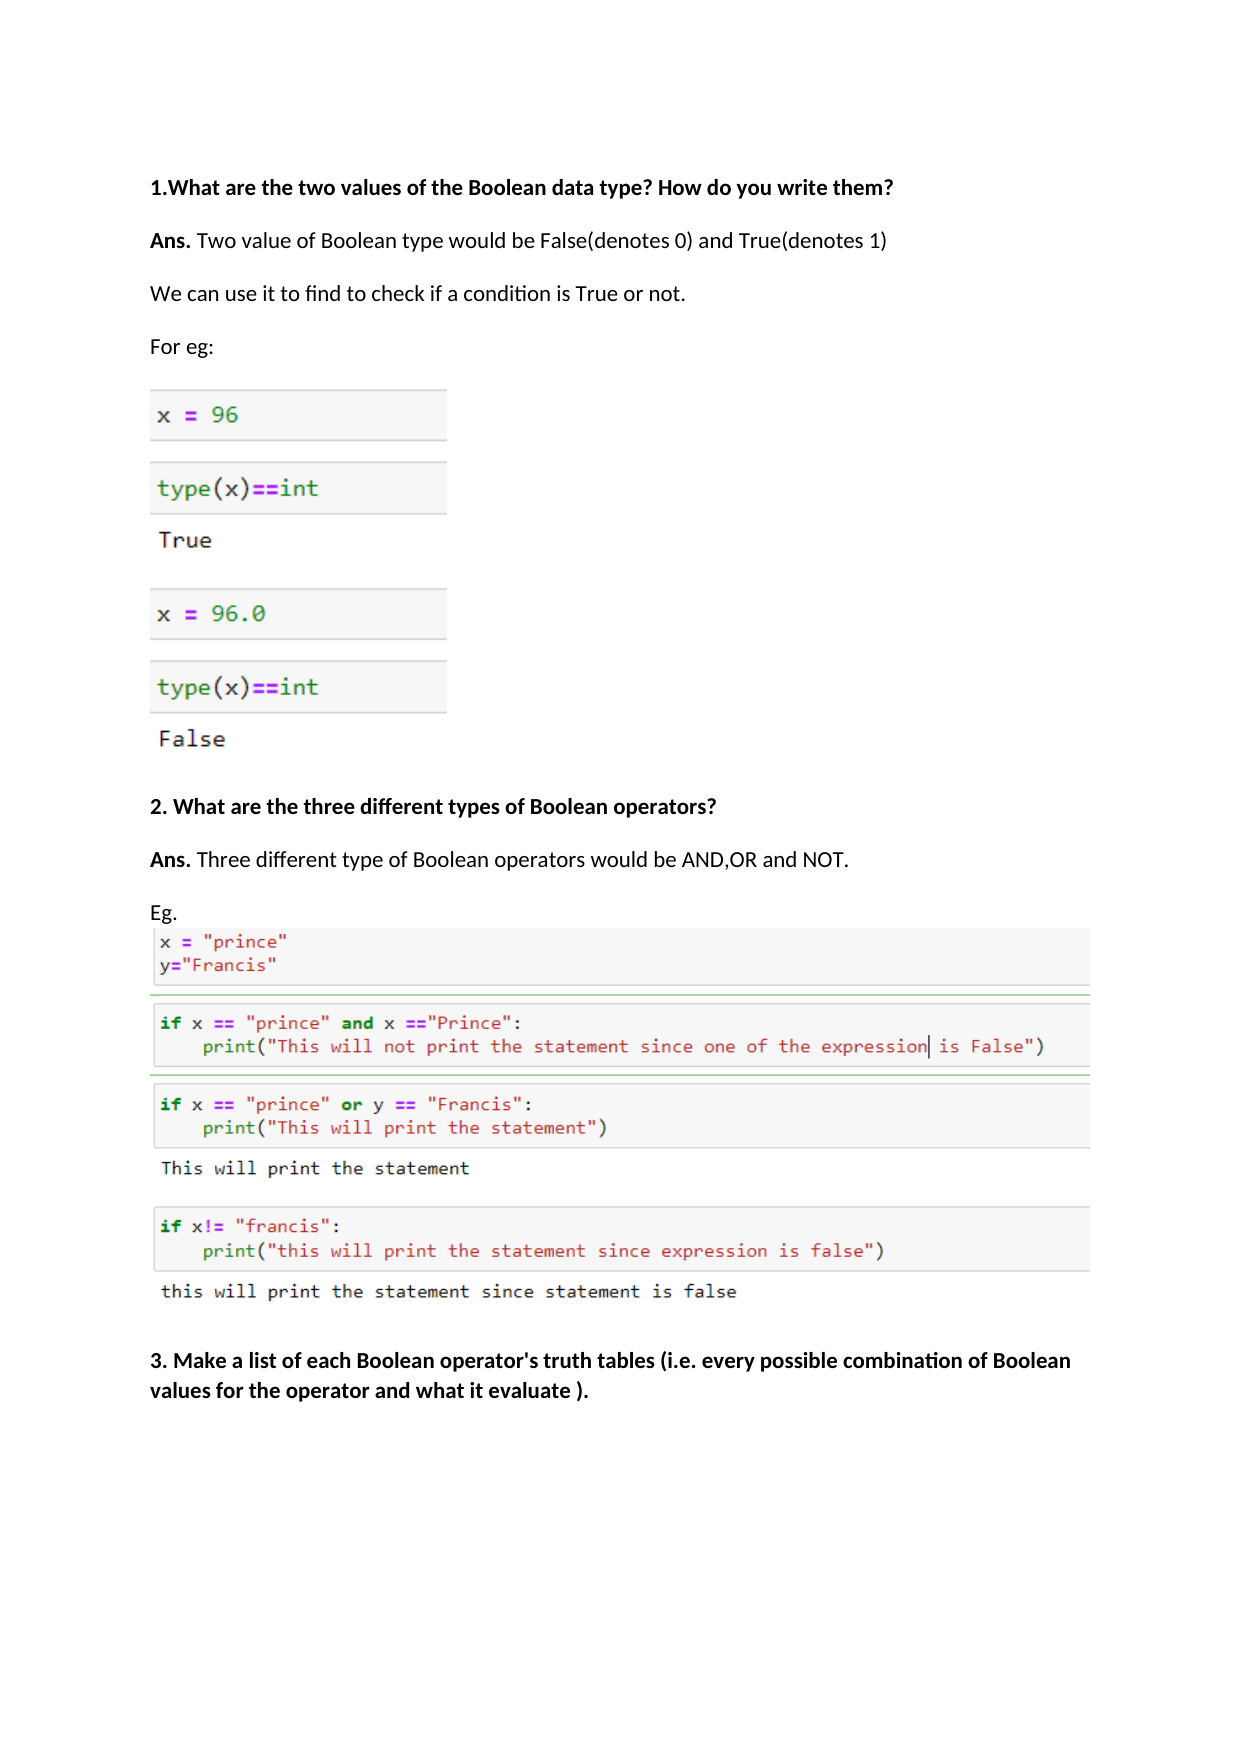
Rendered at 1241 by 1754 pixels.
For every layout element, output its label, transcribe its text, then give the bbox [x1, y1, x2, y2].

text 1.What are the two values of the Boolean data type? How do you write them? [150, 173, 1090, 201]
text For eg: [150, 332, 1090, 360]
text We can use it to find to check if a condition is True or not. [150, 279, 1090, 307]
text 3. Make a list of each Boolean operator's truth tables (i.e. every possible combination of Boolean values for the operator and what it evaluate ). [150, 1346, 1090, 1404]
picture [150, 385, 447, 767]
text Eg. [150, 898, 1090, 928]
text 2. What are the three different types of Boolean operators? [150, 792, 1090, 820]
text Ans. Three different type of Boolean operators would be AND,OR and NOT. [150, 845, 1090, 873]
picture [150, 928, 1091, 1321]
text Ans. Two value of Boolean type would be False(denotes 0) and True(denotes 1) [150, 226, 1090, 254]
